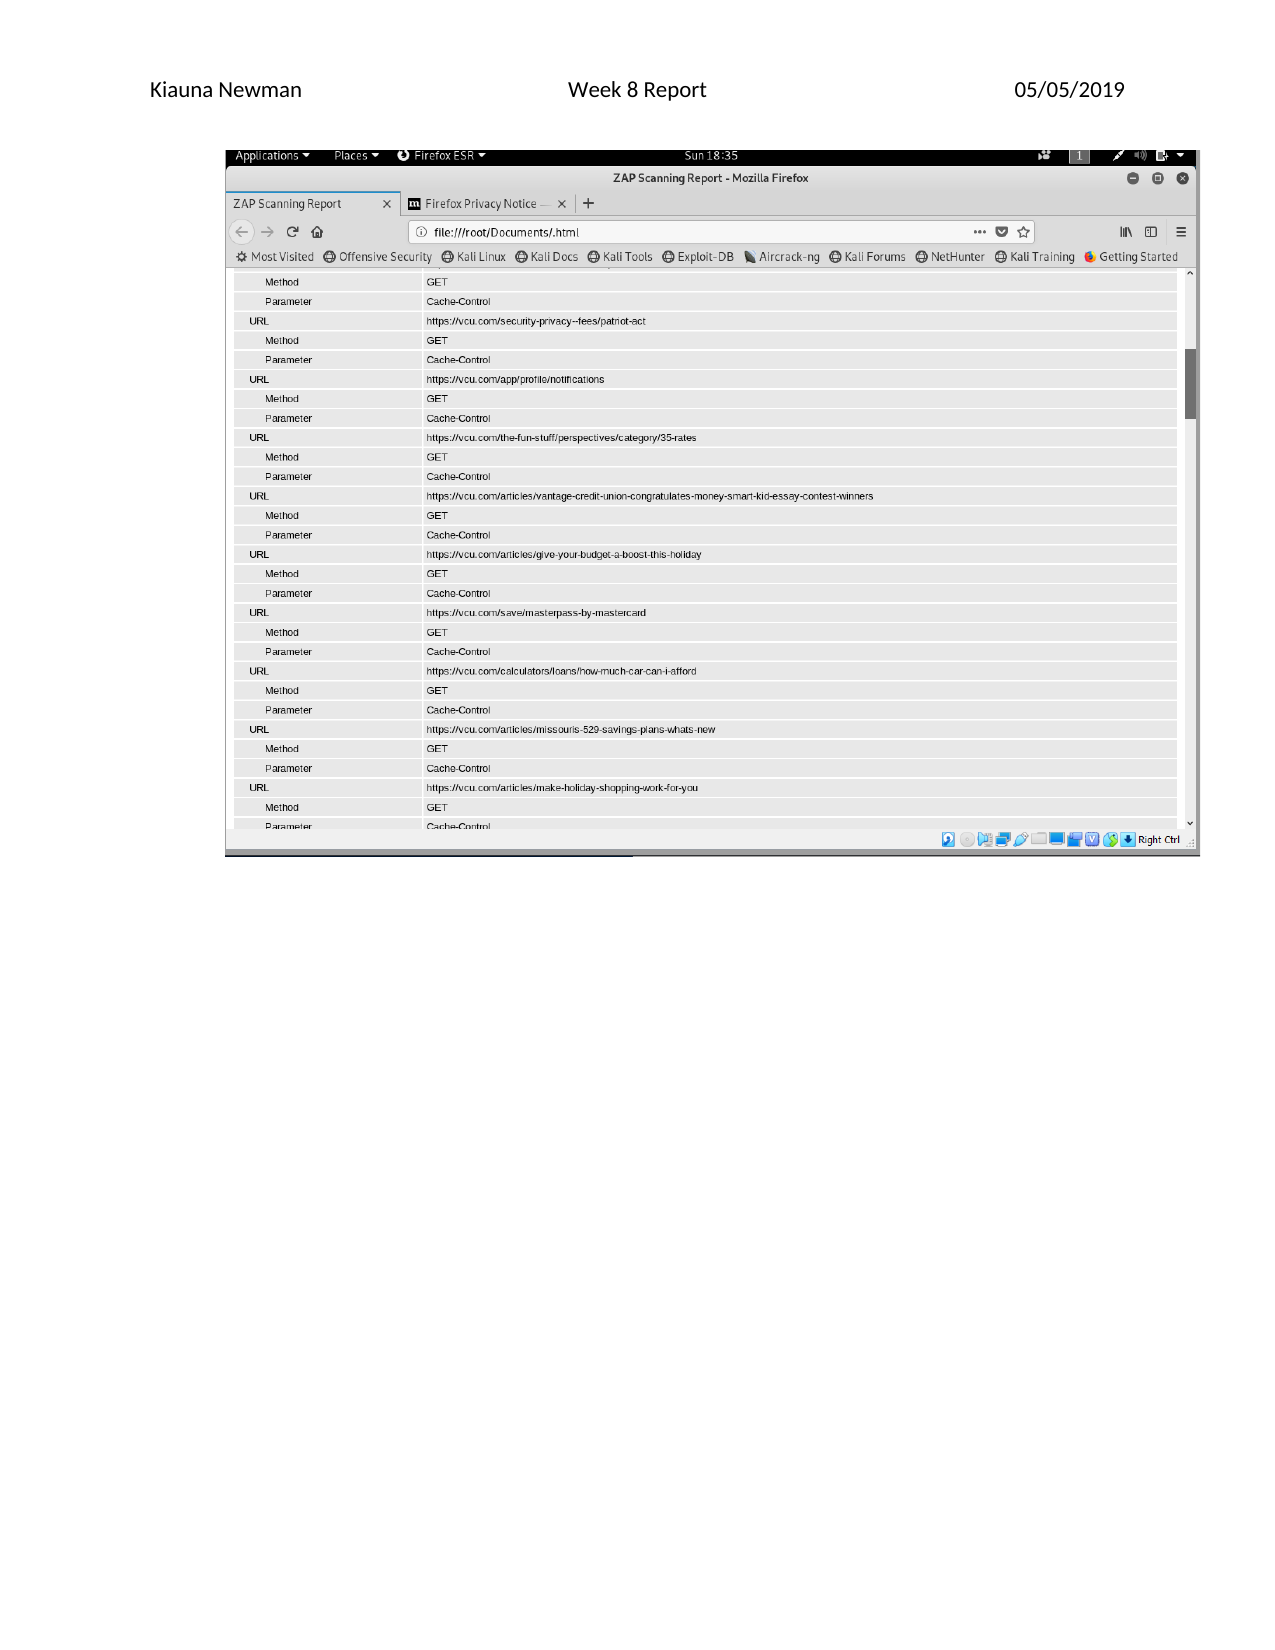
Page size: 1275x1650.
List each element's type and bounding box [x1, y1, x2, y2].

picture [225, 150, 1200, 857]
